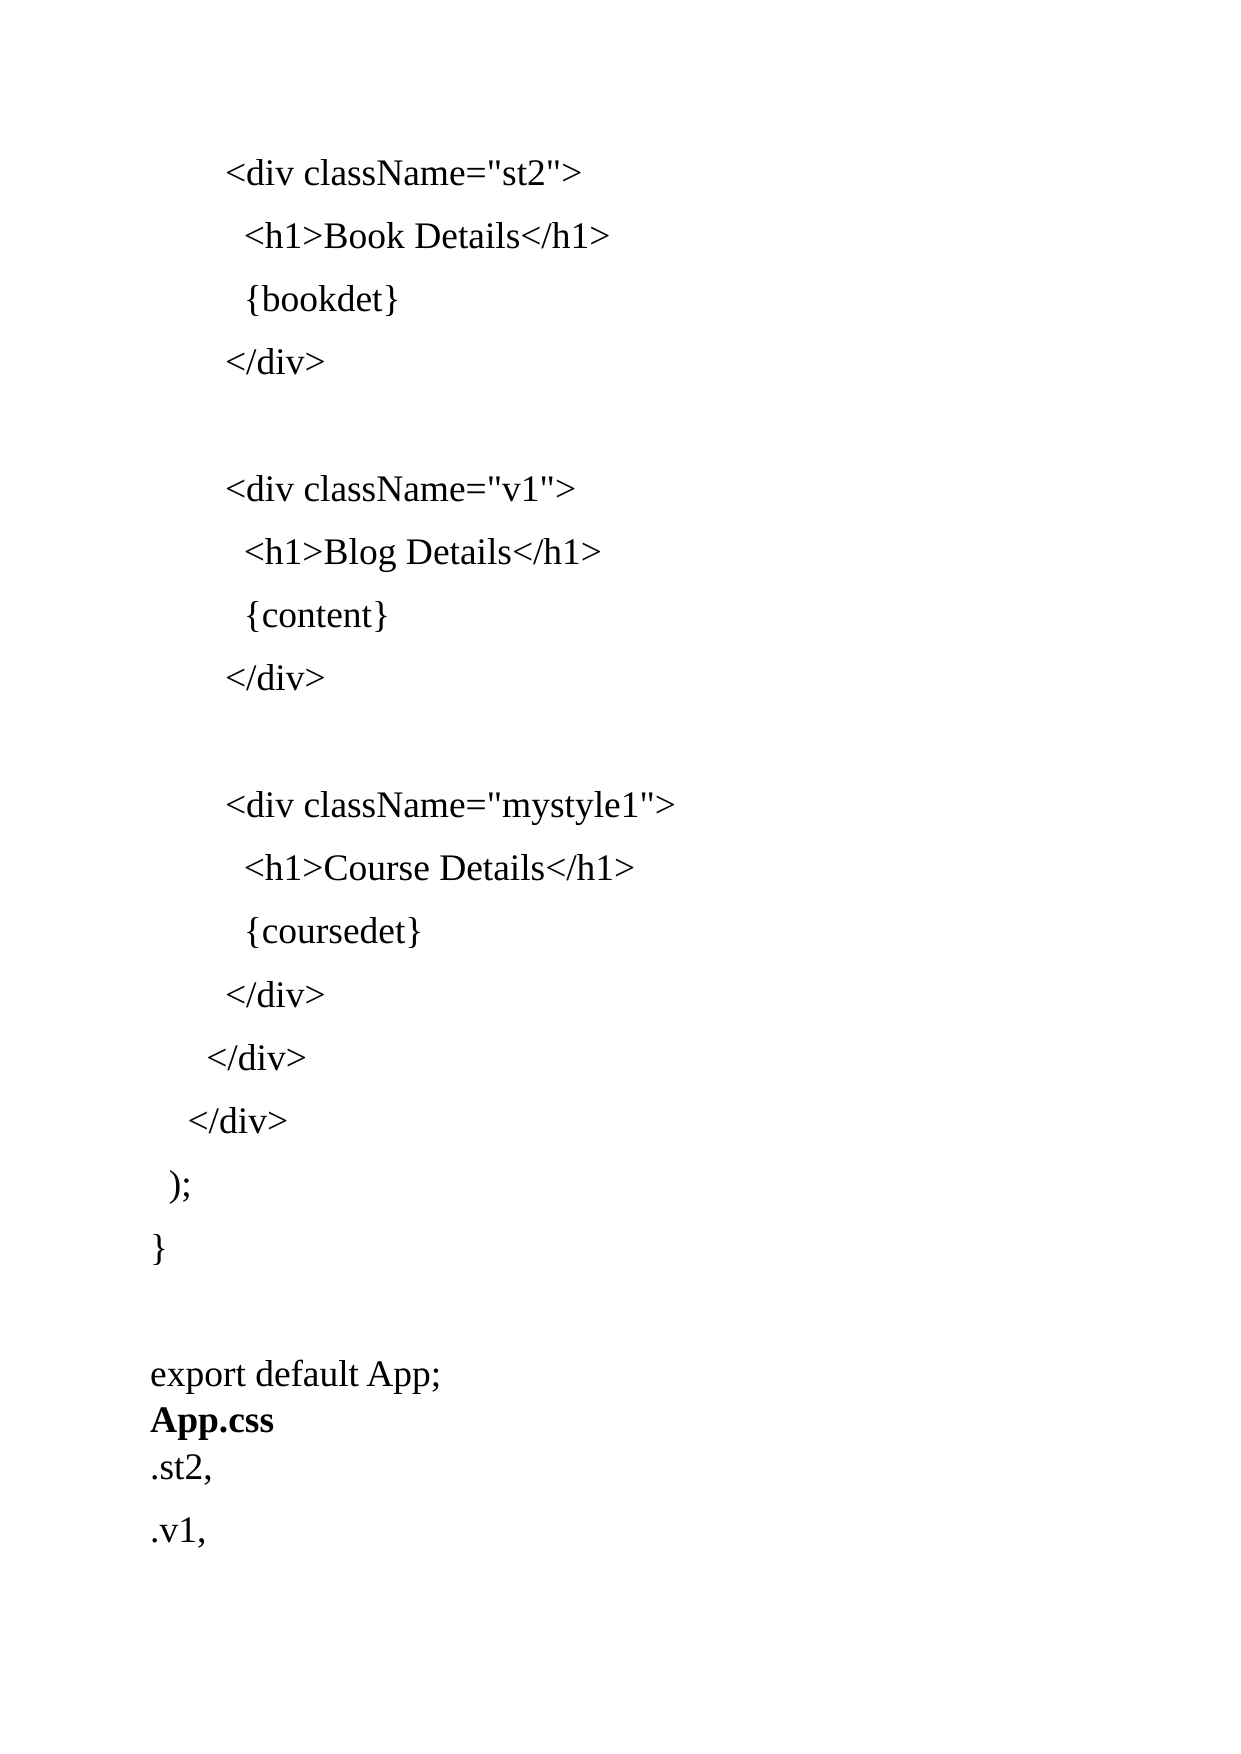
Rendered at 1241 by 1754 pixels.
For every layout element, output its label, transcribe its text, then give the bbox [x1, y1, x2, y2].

text <div className="st2"> [150, 150, 1090, 193]
text {coursedet} [150, 909, 1090, 952]
text .v1, [150, 1508, 1090, 1551]
text ); [150, 1162, 1090, 1205]
text {content} [150, 593, 1090, 636]
text </div> [150, 656, 1090, 699]
text <h1>Blog Details</h1> [150, 529, 1090, 572]
text <div className="v1"> [150, 466, 1090, 509]
text {bookdet} [150, 276, 1090, 319]
text <h1>Book Details</h1> [150, 213, 1090, 256]
text </div> [150, 340, 1090, 383]
text <div className="mystyle1"> [150, 782, 1090, 825]
text <h1>Course Details</h1> [150, 846, 1090, 889]
text } [150, 1225, 1090, 1268]
text </div> [150, 1035, 1090, 1078]
text export default App; App.css .st2, [150, 1351, 1090, 1488]
text </div> [150, 972, 1090, 1015]
text </div> [150, 1098, 1090, 1142]
